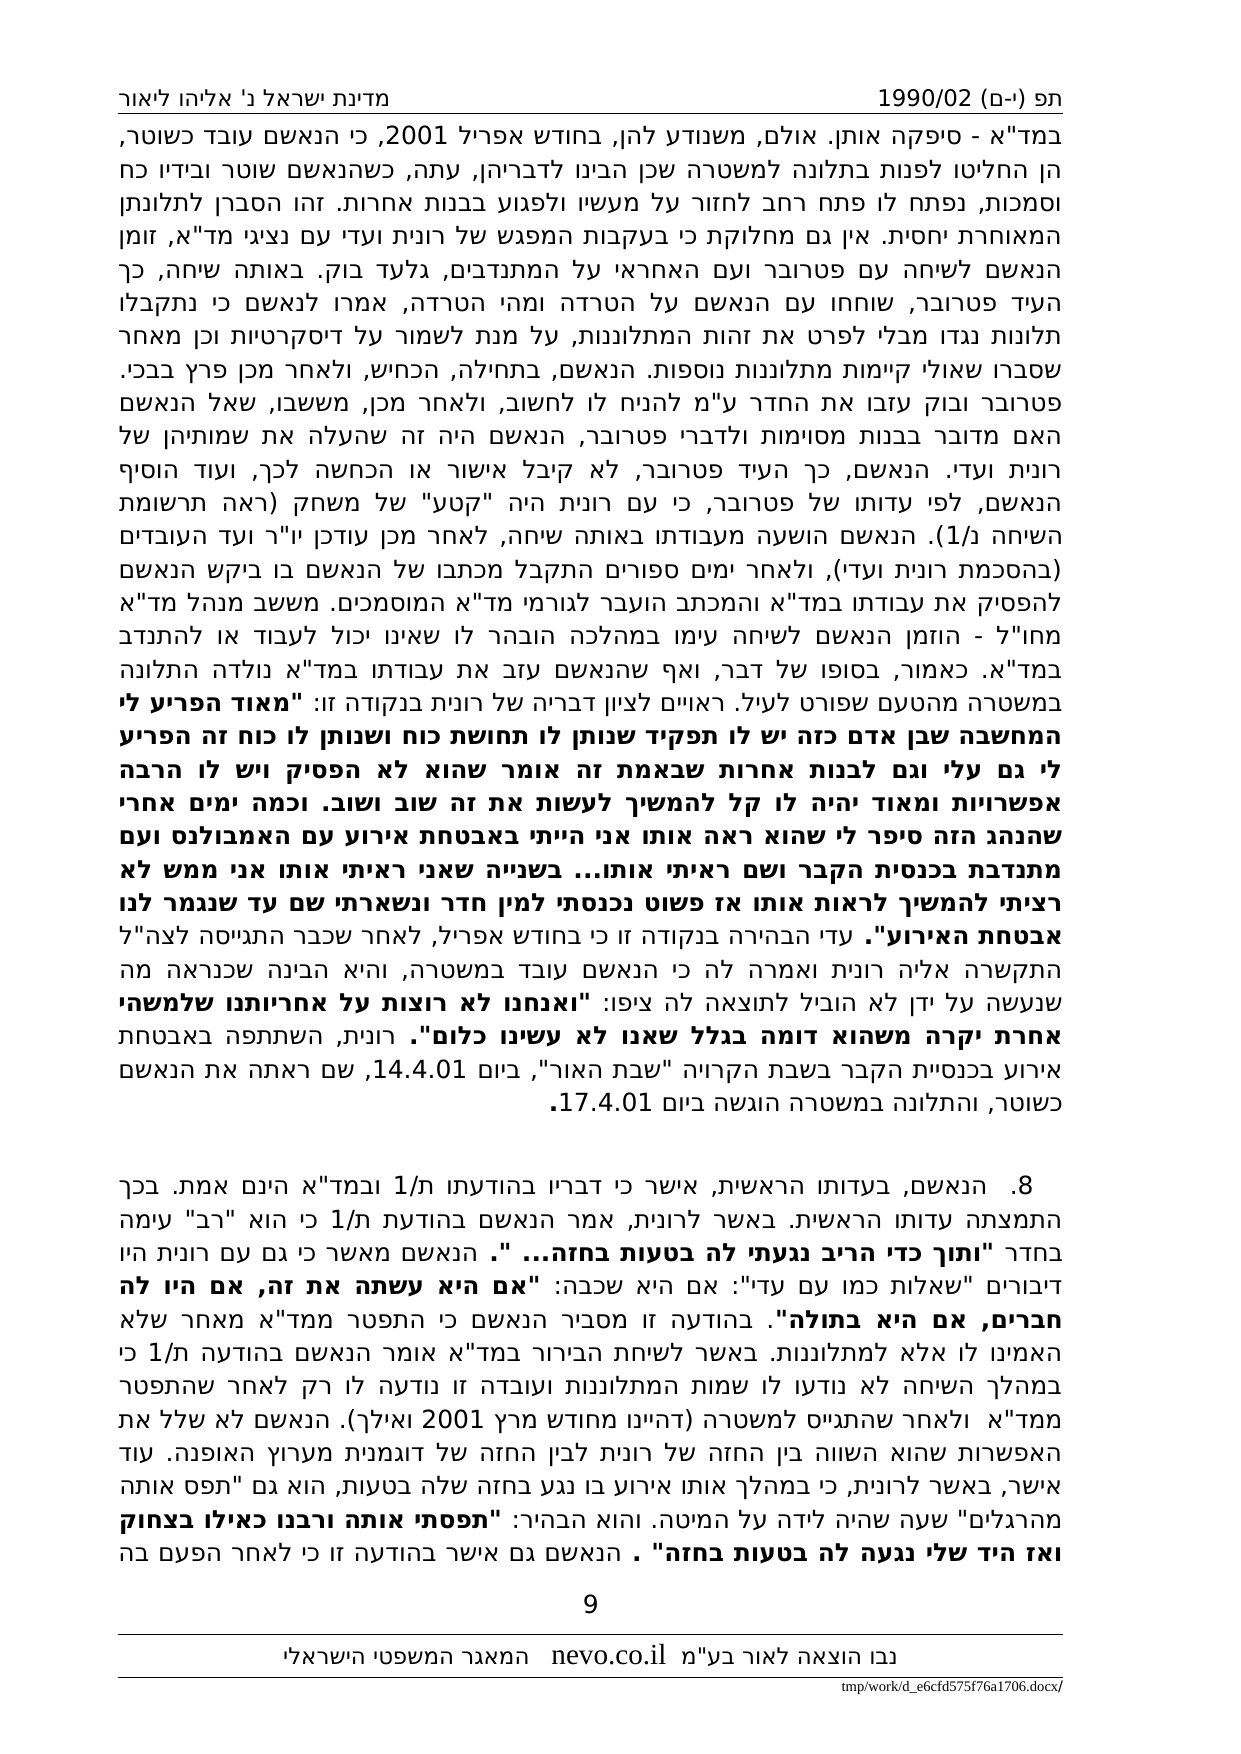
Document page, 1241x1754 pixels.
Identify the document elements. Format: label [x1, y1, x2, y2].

text [118, 1168, 1063, 1568]
text [118, 118, 1063, 1118]
